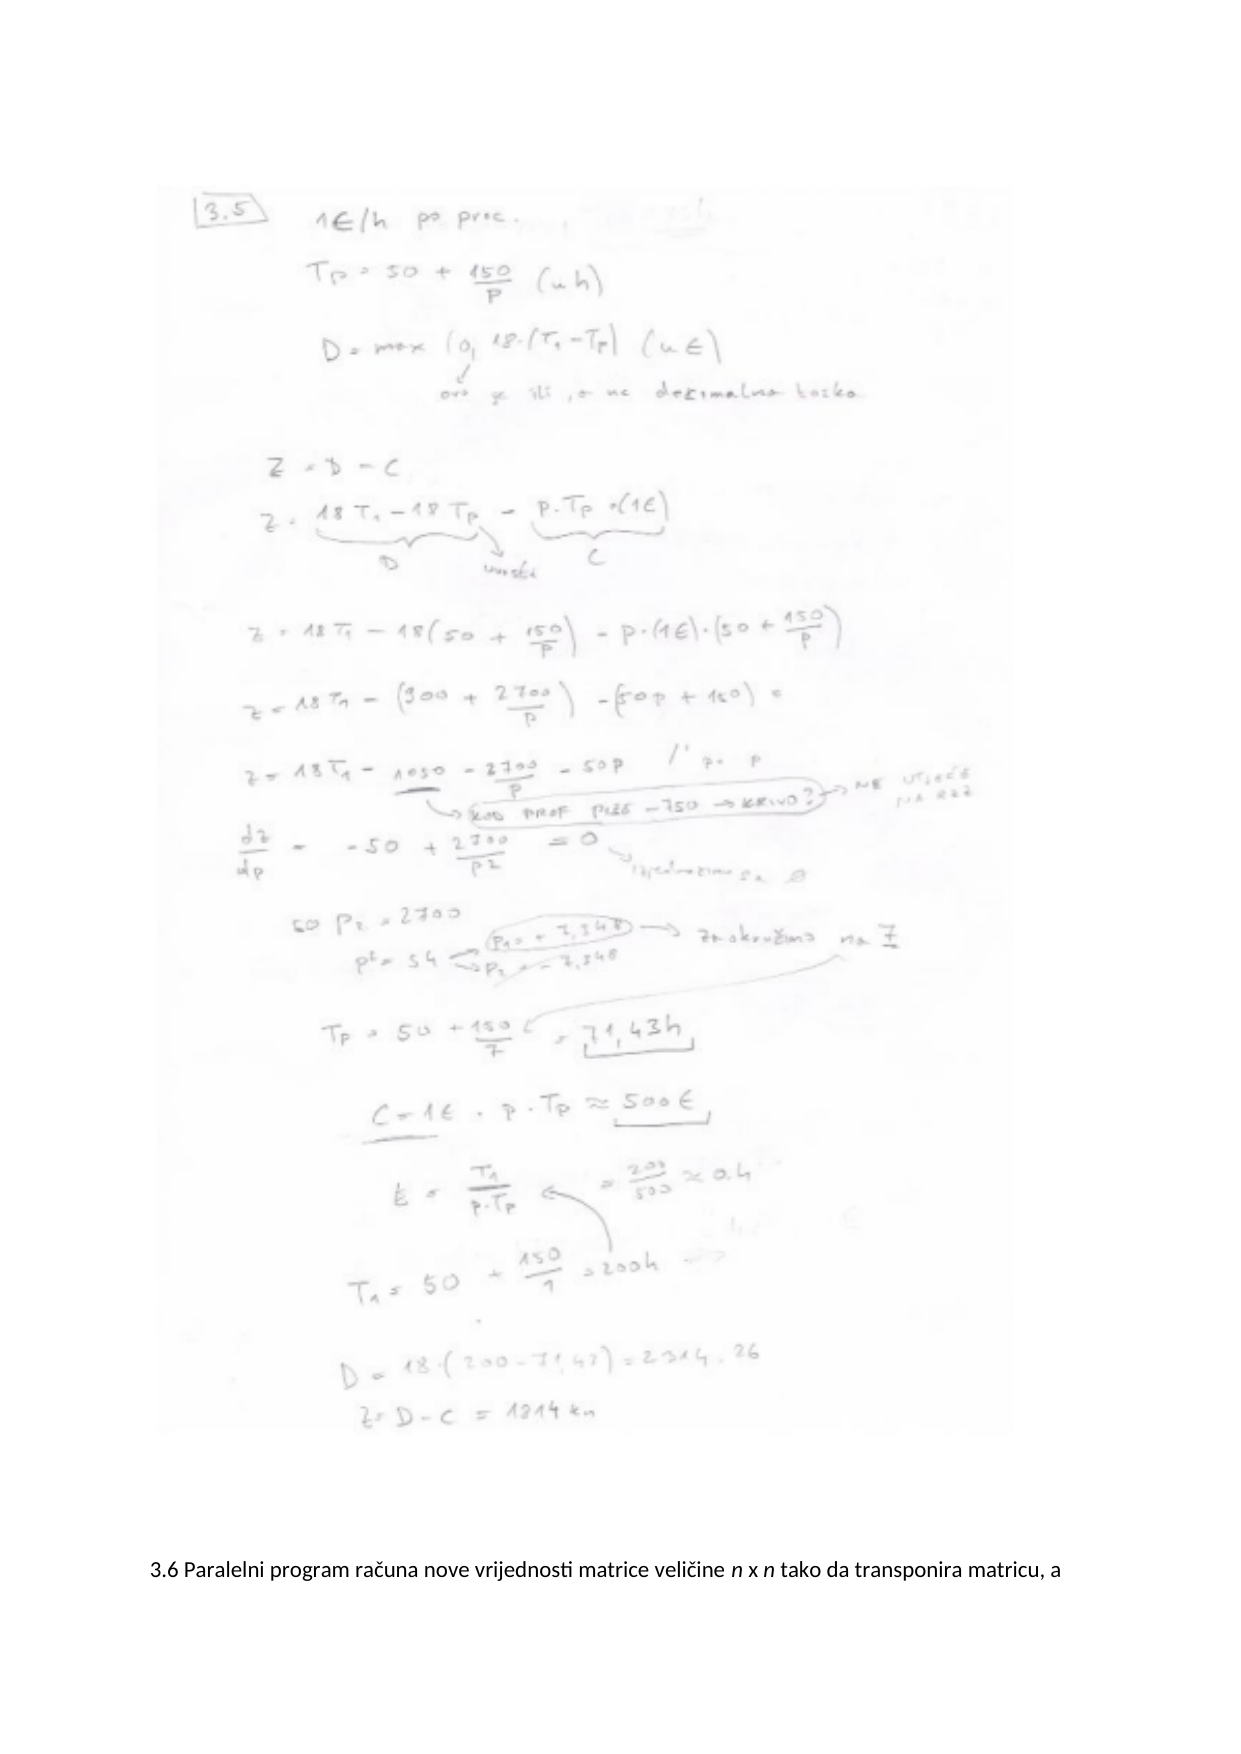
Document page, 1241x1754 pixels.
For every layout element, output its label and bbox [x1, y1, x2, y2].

picture [147, 185, 1014, 1460]
text [149, 1555, 1073, 1583]
